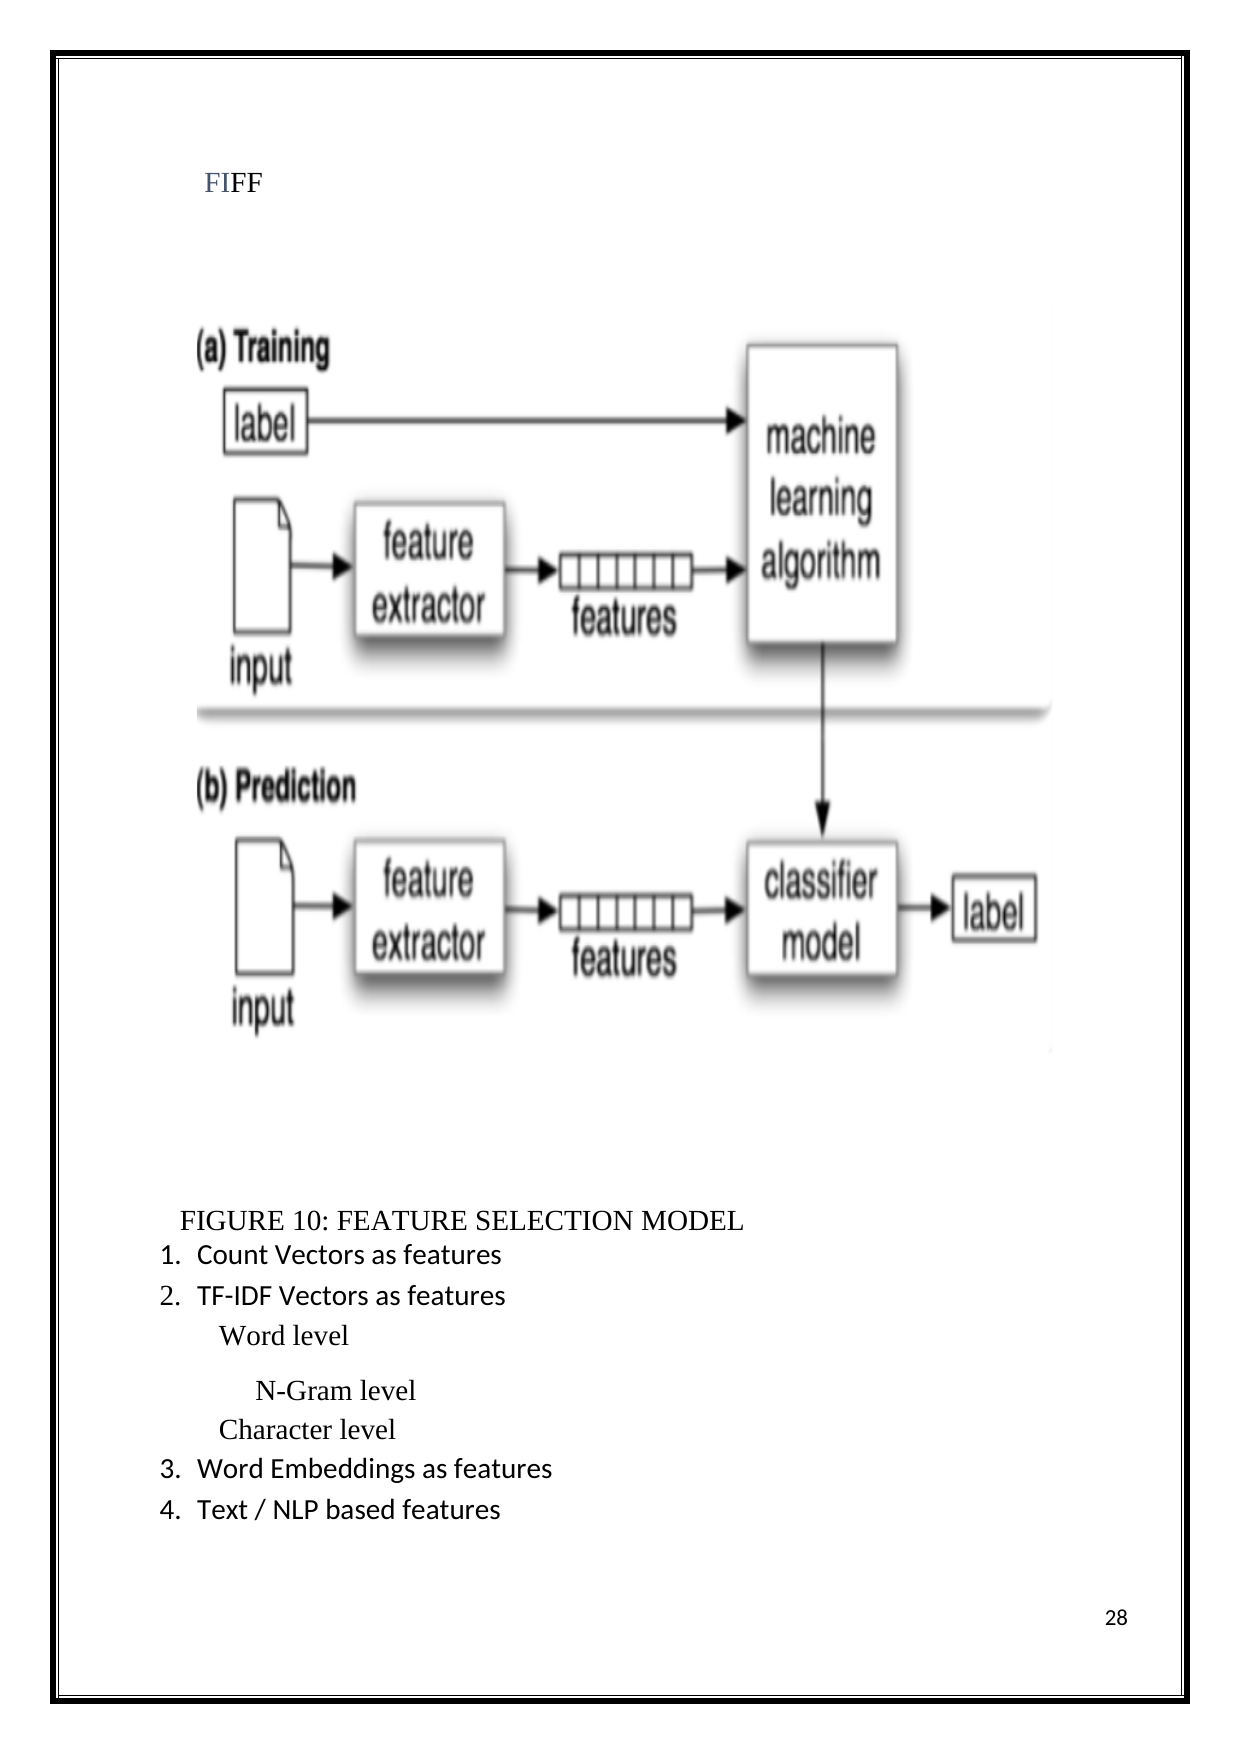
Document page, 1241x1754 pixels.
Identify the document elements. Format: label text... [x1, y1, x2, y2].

list Character level [197, 1412, 1069, 1446]
list Word Embeddings as features [159, 1451, 1069, 1486]
picture [196, 212, 1063, 1173]
text N-Gram level [197, 1373, 1128, 1407]
list TF-IDF Vectors as features [159, 1277, 1069, 1313]
list Count Vectors as features [159, 1236, 1069, 1272]
list Word level [197, 1318, 1069, 1352]
text FIGURE 10: FEATURE SELECTION MODEL [150, 1203, 1128, 1236]
list Text / NLP based features [159, 1491, 1069, 1527]
